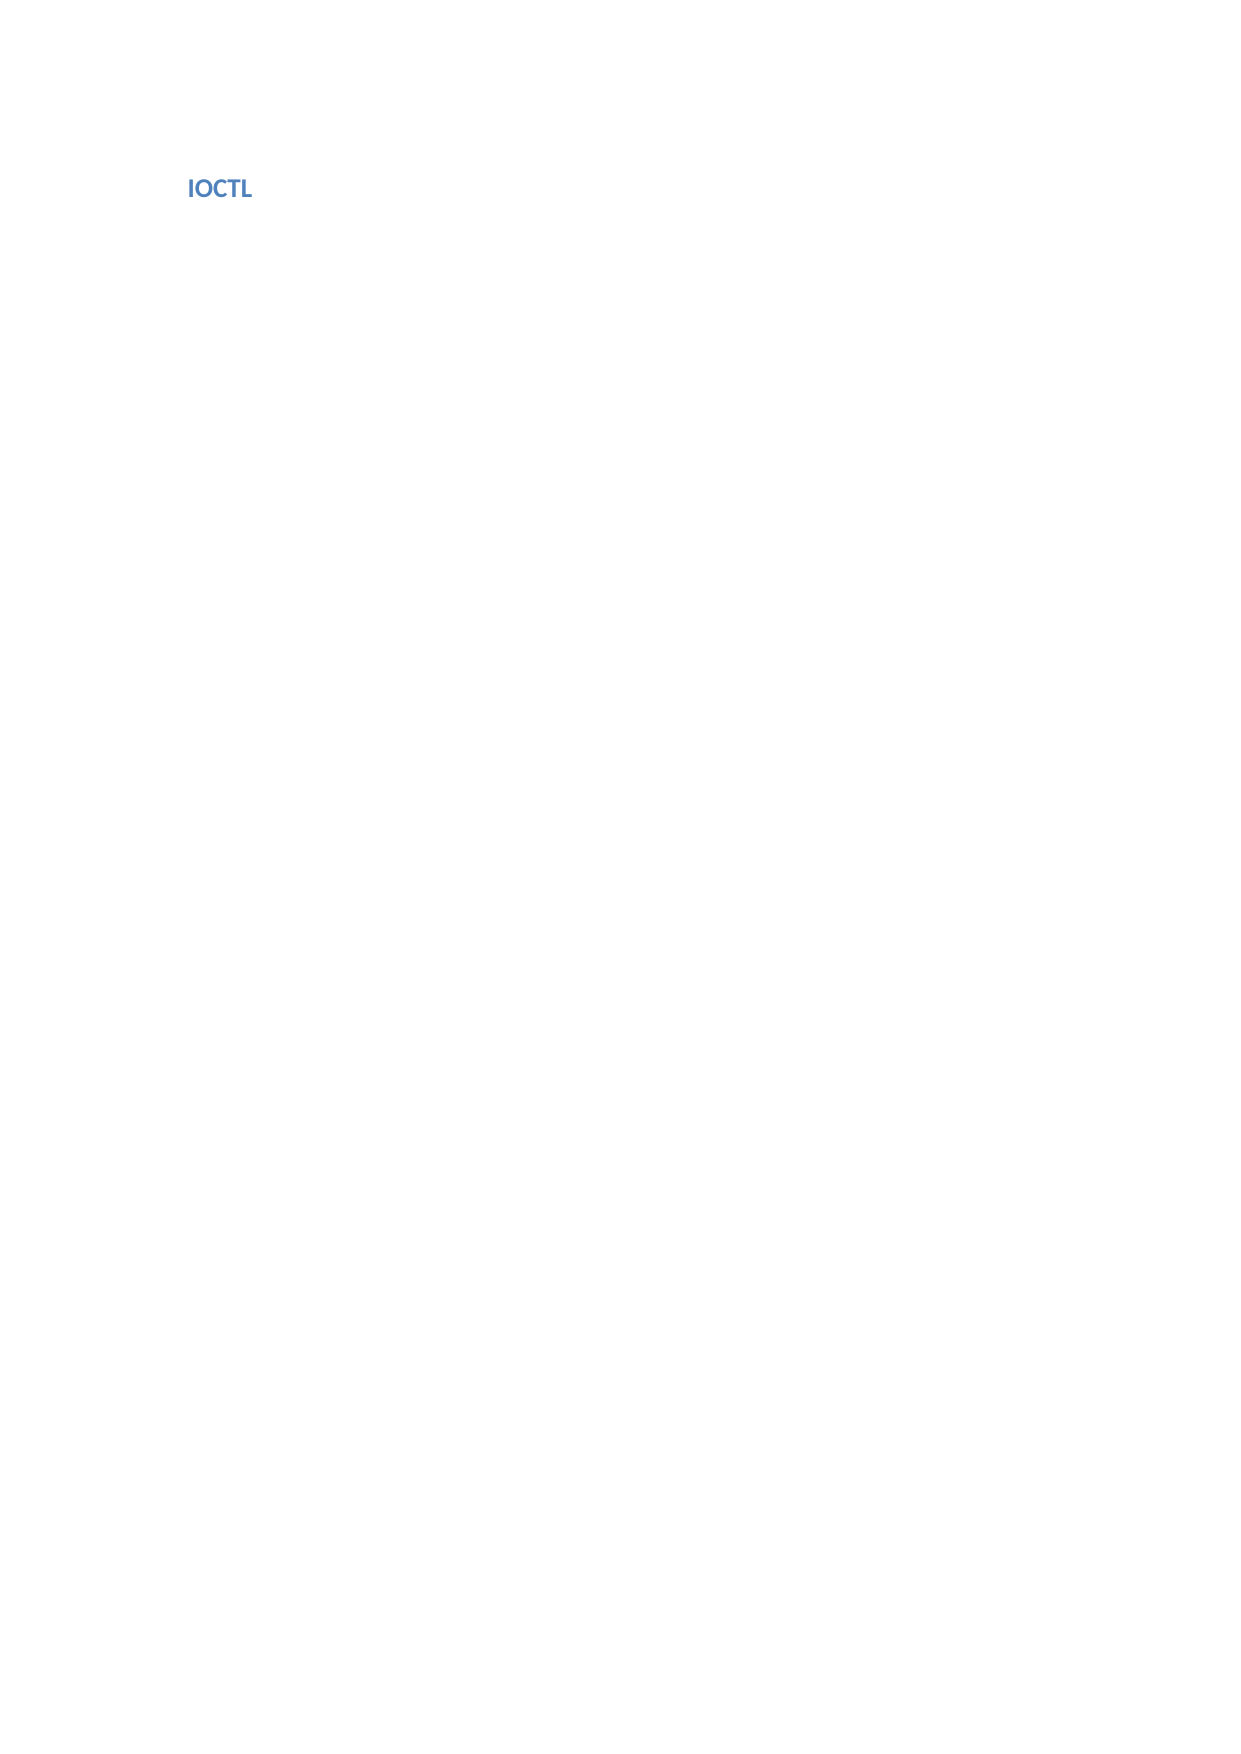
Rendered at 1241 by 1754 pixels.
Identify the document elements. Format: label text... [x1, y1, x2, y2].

subtitle IOCTL [187, 171, 1053, 204]
